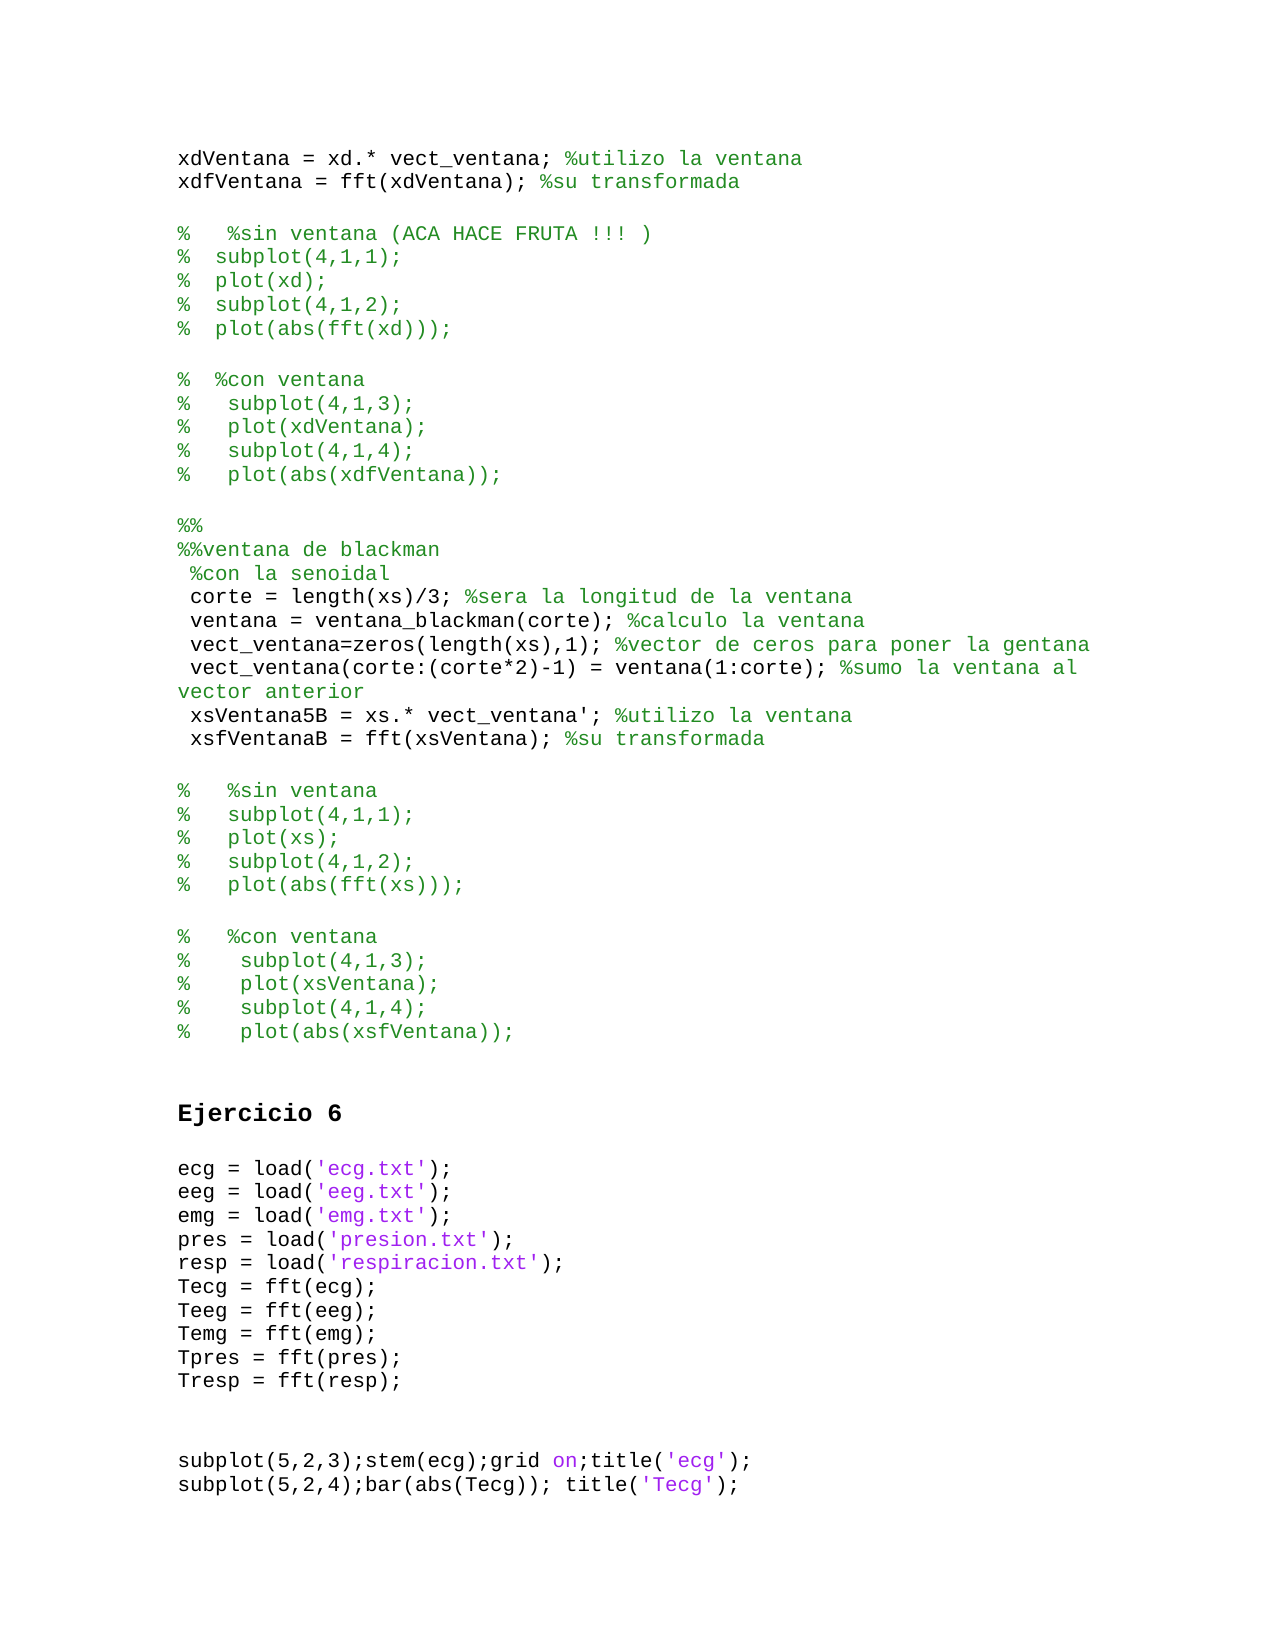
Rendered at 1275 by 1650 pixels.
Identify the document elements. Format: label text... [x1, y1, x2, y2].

text emg = load('emg.txt'); [177, 1205, 1098, 1229]
text Tecg = fft(ecg); [177, 1276, 1098, 1299]
text % plot(abs(xdfVentana)); [177, 464, 1098, 487]
text subplot(5,2,3);stem(ecg);grid on;title('ecg'); [177, 1450, 1098, 1474]
text % subplot(4,1,3); [177, 393, 1098, 416]
text Tpres = fft(pres); [177, 1347, 1098, 1371]
text % %sin ventana [177, 780, 1098, 803]
text vect_ventana(corte:(corte*2)-1) = ventana(1:corte); %sumo la ventana al vector anterior [177, 657, 1098, 704]
text % subplot(4,1,4); [177, 440, 1098, 464]
text % subplot(4,1,3); [177, 950, 1098, 973]
text Teeg = fft(eeg); [177, 1299, 1098, 1323]
text % plot(abs(fft(xd))); [177, 317, 1098, 341]
text % subplot(4,1,2); [177, 851, 1098, 874]
text % plot(xsVentana); [177, 973, 1098, 997]
text %% [177, 515, 1098, 539]
text xdVentana = xd.* vect_ventana; %utilizo la ventana [177, 148, 1098, 171]
text xdfVentana = fft(xdVentana); %su transformada [177, 171, 1098, 195]
text Ejercicio 6 [177, 1101, 1098, 1129]
text % plot(xd); [177, 270, 1098, 294]
text % plot(xs); [177, 827, 1098, 851]
text xsfVentanaB = fft(xsVentana); %su transformada [177, 728, 1098, 752]
text % %con ventana [177, 926, 1098, 950]
text vect_ventana=zeros(length(xs),1); %vector de ceros para poner la gentana [177, 634, 1098, 657]
text Tresp = fft(resp); [177, 1371, 1098, 1394]
text % subplot(4,1,4); [177, 997, 1098, 1021]
text eeg = load('eeg.txt'); [177, 1181, 1098, 1205]
text ecg = load('ecg.txt'); [177, 1158, 1098, 1181]
text % plot(xdVentana); [177, 416, 1098, 440]
text % %sin ventana (ACA HACE FRUTA !!! ) [177, 223, 1098, 247]
text corte = length(xs)/3; %sera la longitud de la ventana [177, 586, 1098, 610]
text Temg = fft(emg); [177, 1323, 1098, 1347]
text xsVentana5B = xs.* vect_ventana'; %utilizo la ventana [177, 704, 1098, 728]
text %con la senoidal [177, 563, 1098, 586]
text % plot(abs(xsfVentana)); [177, 1021, 1098, 1044]
text resp = load('respiracion.txt'); [177, 1252, 1098, 1276]
text ventana = ventana_blackman(corte); %calculo la ventana [177, 610, 1098, 634]
text % subplot(4,1,1); [177, 803, 1098, 827]
text subplot(5,2,4);bar(abs(Tecg)); title('Tecg'); [177, 1474, 1098, 1497]
text pres = load('presion.txt'); [177, 1229, 1098, 1252]
text % subplot(4,1,2); [177, 294, 1098, 317]
text %%ventana de blackman [177, 539, 1098, 563]
text % subplot(4,1,1); [177, 247, 1098, 270]
text % %con ventana [177, 369, 1098, 393]
text % plot(abs(fft(xs))); [177, 874, 1098, 898]
